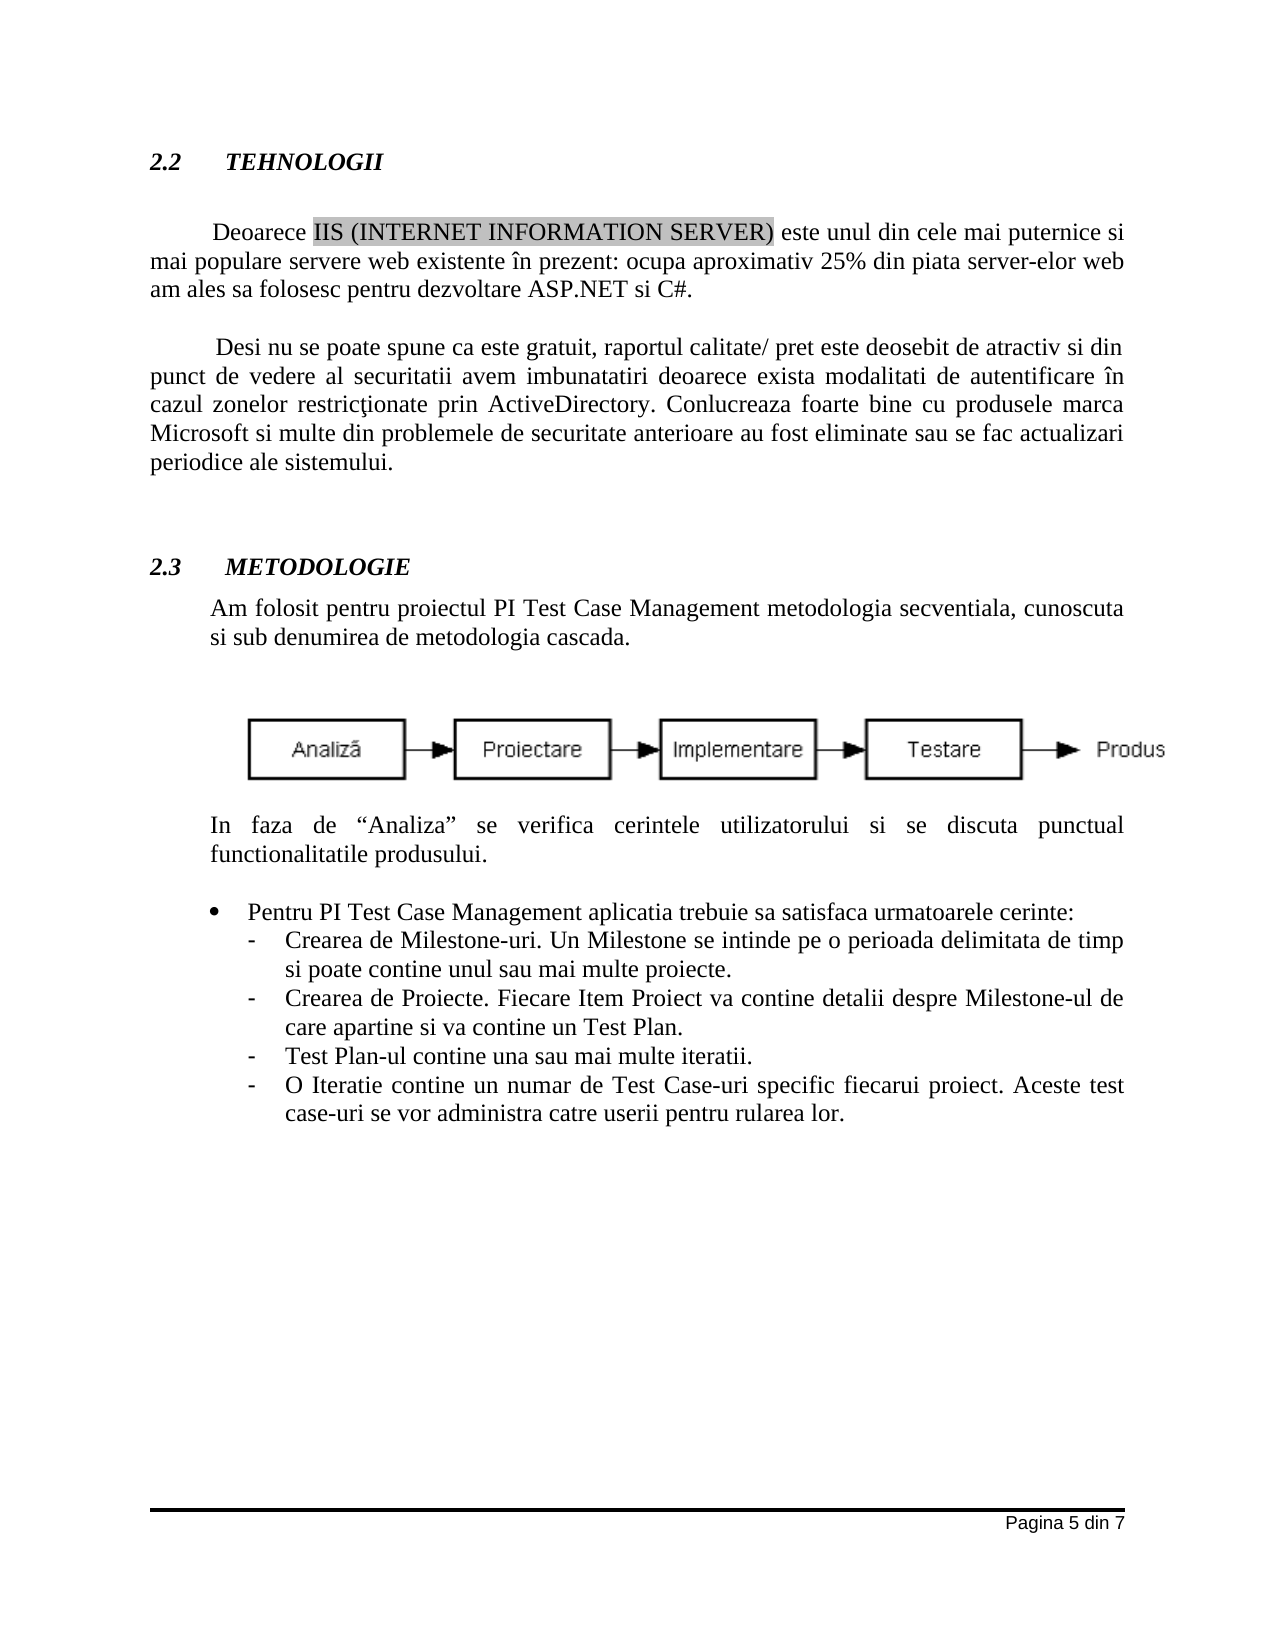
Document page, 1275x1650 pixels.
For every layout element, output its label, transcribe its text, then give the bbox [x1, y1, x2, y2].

list Pentru PI Test Case Management aplicatia trebuie sa satisfaca urmatoarele cerinte: [210, 897, 1125, 926]
subtitle 2.2 TEHNOLOGII [150, 147, 1125, 176]
list Crearea de Proiecte. Fiecare Item Proiect va contine detalii despre Milestone-ul de care apartine si va contine un Test Plan. [247, 983, 1125, 1041]
text Deoarece IIS (INTERNET INFORMATION SERVER) este unul din cele mai puternice si mai populare servere web existente în prezent: ocupa aproximativ 25% din piata server-elor web am ales sa folosesc pentru dezvoltare ASP.NET si C#. [150, 217, 1125, 303]
picture [210, 679, 1185, 811]
text Am folosit pentru proiectul PI Test Case Management metodologia secventiala, cunoscuta si sub denumirea de metodologia cascada. [210, 593, 1125, 651]
text Desi nu se poate spune ca este gratuit, raportul calitate/ pret este deosebit de atractiv si din punct de vedere al securitatii avem imbunatatiri deoarece exista modalitati de autentificare în cazul zonelor restricţionate prin ActiveDirectory. Conlucreaza foarte bine cu produsele marca Microsoft si multe din problemele de securitate anterioare au fost eliminate sau se fac actualizari periodice ale sistemului. [150, 332, 1125, 476]
list Crearea de Milestone-uri. Un Milestone se intinde pe o perioada delimitata de timp si poate contine unul sau mai multe proiecte. [247, 926, 1125, 983]
subtitle 2.3 METODOLOGIE [150, 552, 1125, 581]
list O Iteratie contine un numar de Test Case-uri specific fiecarui proiect. Aceste test case-uri se vor administra catre userii pentru rularea lor. [247, 1069, 1125, 1127]
text In faza de “Analiza” se verifica cerintele utilizatorului si se discuta punctual functionalitatile produsului. [210, 811, 1125, 868]
list Test Plan-ul contine una sau mai multe iteratii. [247, 1041, 1125, 1069]
